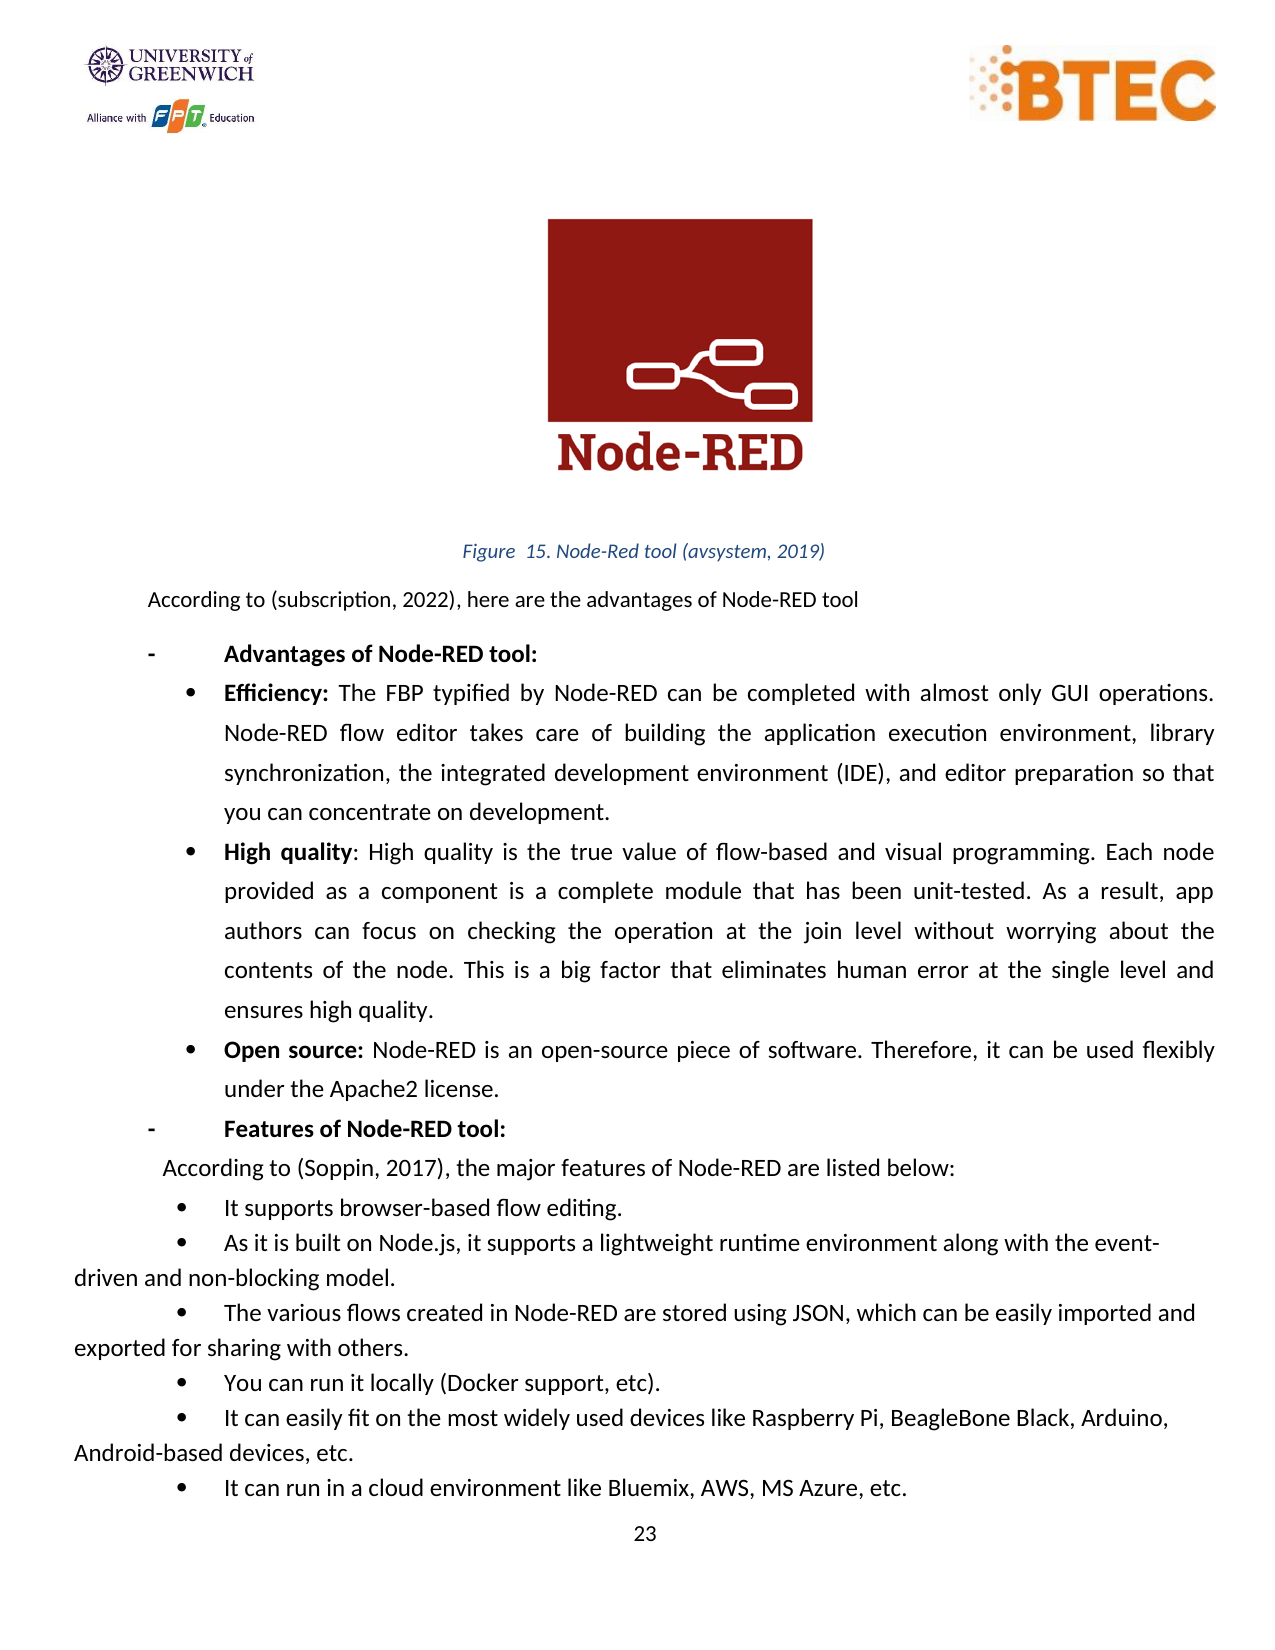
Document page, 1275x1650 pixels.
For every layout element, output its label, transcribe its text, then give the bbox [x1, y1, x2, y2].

list It can run in a cloud environment like Bluemix, AWS, MS Azure, etc. [74, 1472, 1216, 1503]
list It supports browser-based flow editing. [74, 1192, 1216, 1223]
list Features of Node-RED tool: [74, 1113, 1216, 1143]
list Efficiency: The FBP typified by Node-RED can be completed with almost only GUI operations. Node-RED flow editor takes care of building the application execution environment, library synchronization, the integrated development environment (IDE), and editor preparation so that you can concentrate on development. [186, 678, 1216, 827]
list High quality: High quality is the true value of flow-based and visual programming. Each node provided as a component is a complete module that has been unit-tested. As a result, app authors can focus on checking the operation at the join level without worrying about the contents of the node. This is a big factor that eliminates human error at the single level and ensures high quality. [186, 836, 1216, 1025]
list The various flows created in Node-RED are stored using JSON, which can be easily imported and exported for sharing with others. [74, 1297, 1216, 1363]
picture [969, 45, 1216, 121]
list Advantages of Node-RED tool: [74, 638, 1216, 668]
picture [428, 159, 937, 531]
list As it is built on Node.js, it supports a lightweight runtime environment along with the event-driven and non-blocking model. [74, 1227, 1216, 1293]
list According to , the major features of Node-RED are listed below: [74, 1153, 1216, 1183]
list You can run it locally (Docker support, etc). [74, 1367, 1216, 1398]
picture [73, 32, 267, 144]
list Open source: Node-RED is an open-source piece of software. Therefore, it can be used flexibly under the Apache2 license. [186, 1034, 1216, 1104]
text According to , here are the advantages of Node-RED tool [74, 585, 1216, 613]
list It can easily fit on the most widely used devices like Raspberry Pi, BeagleBone Black, Arduino, Android-based devices, etc. [74, 1402, 1216, 1468]
text Figure 15. Node-Red tool [74, 539, 1216, 564]
